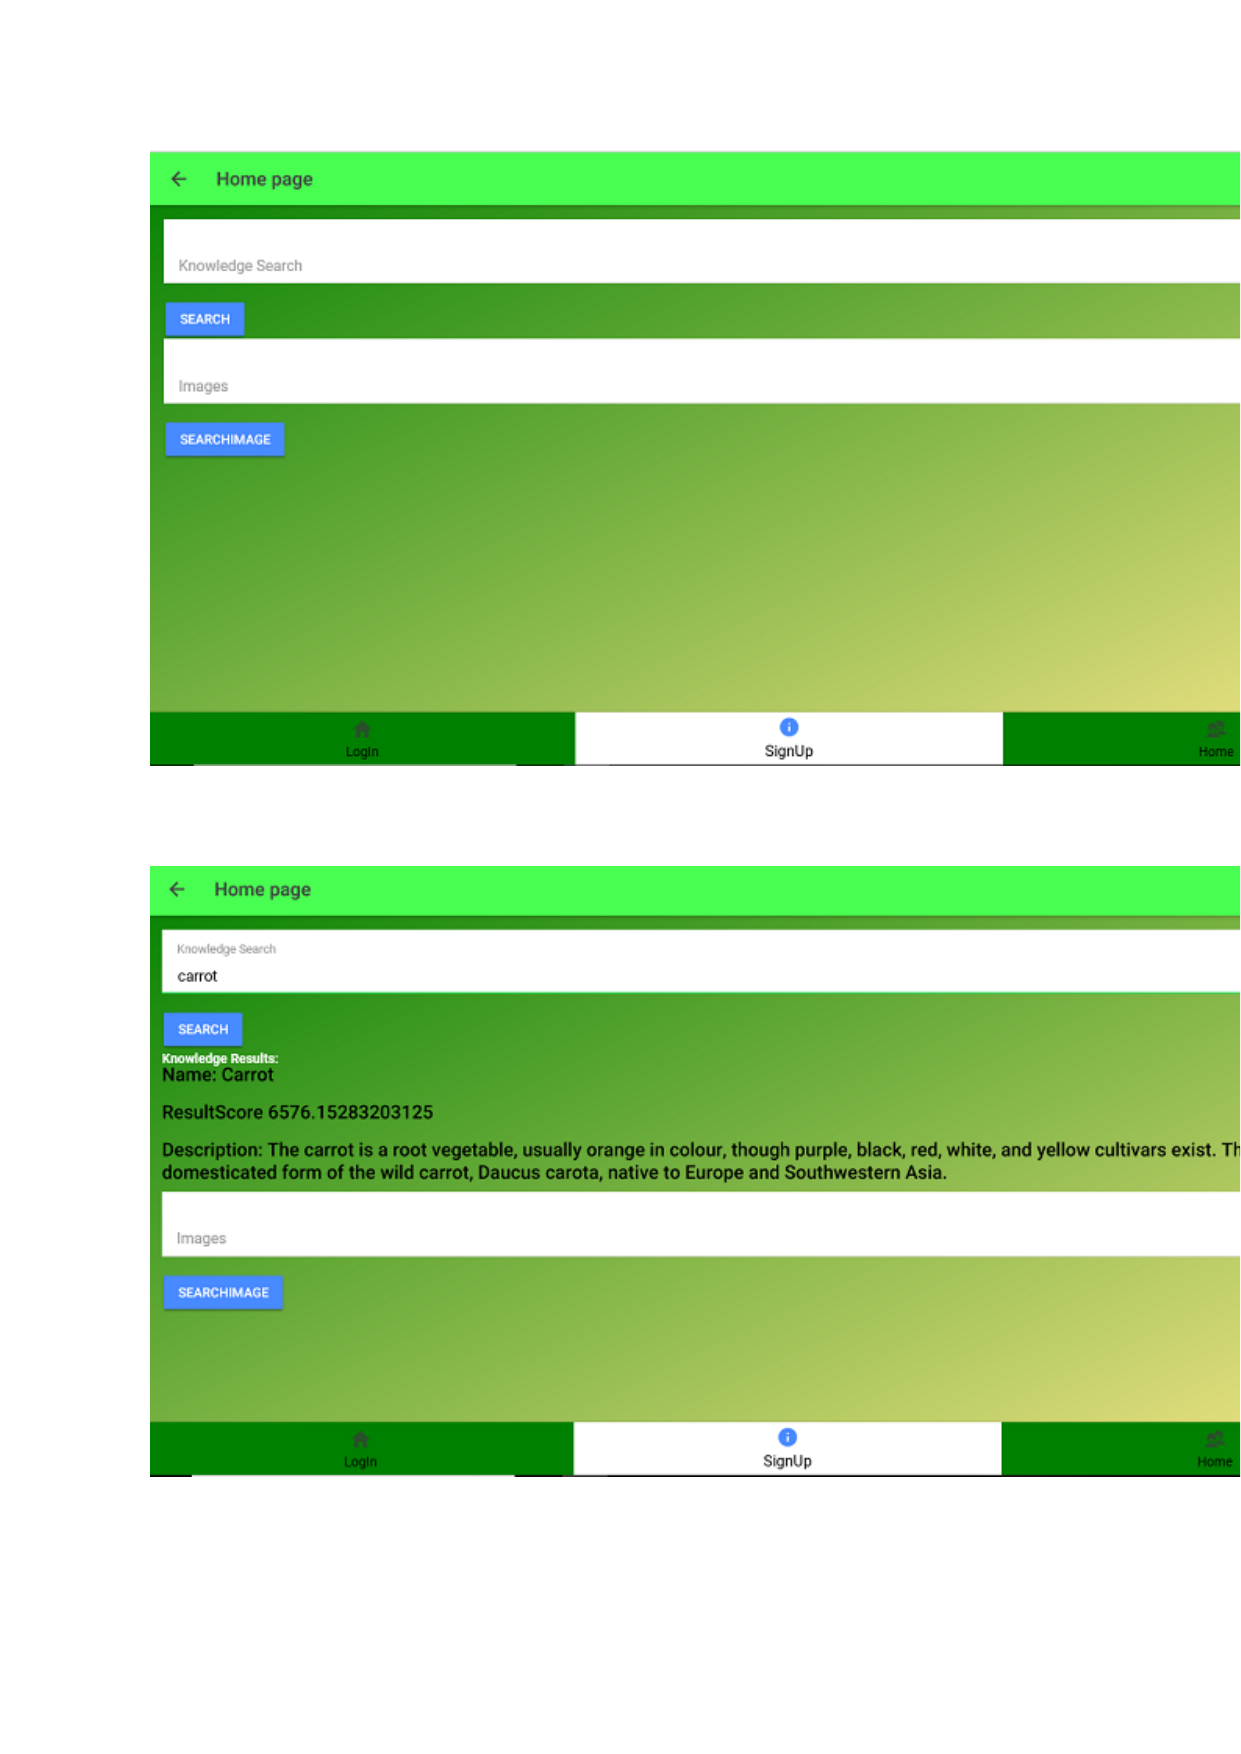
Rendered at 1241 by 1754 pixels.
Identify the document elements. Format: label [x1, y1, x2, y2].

picture [150, 150, 1241, 766]
picture [150, 866, 1241, 1477]
